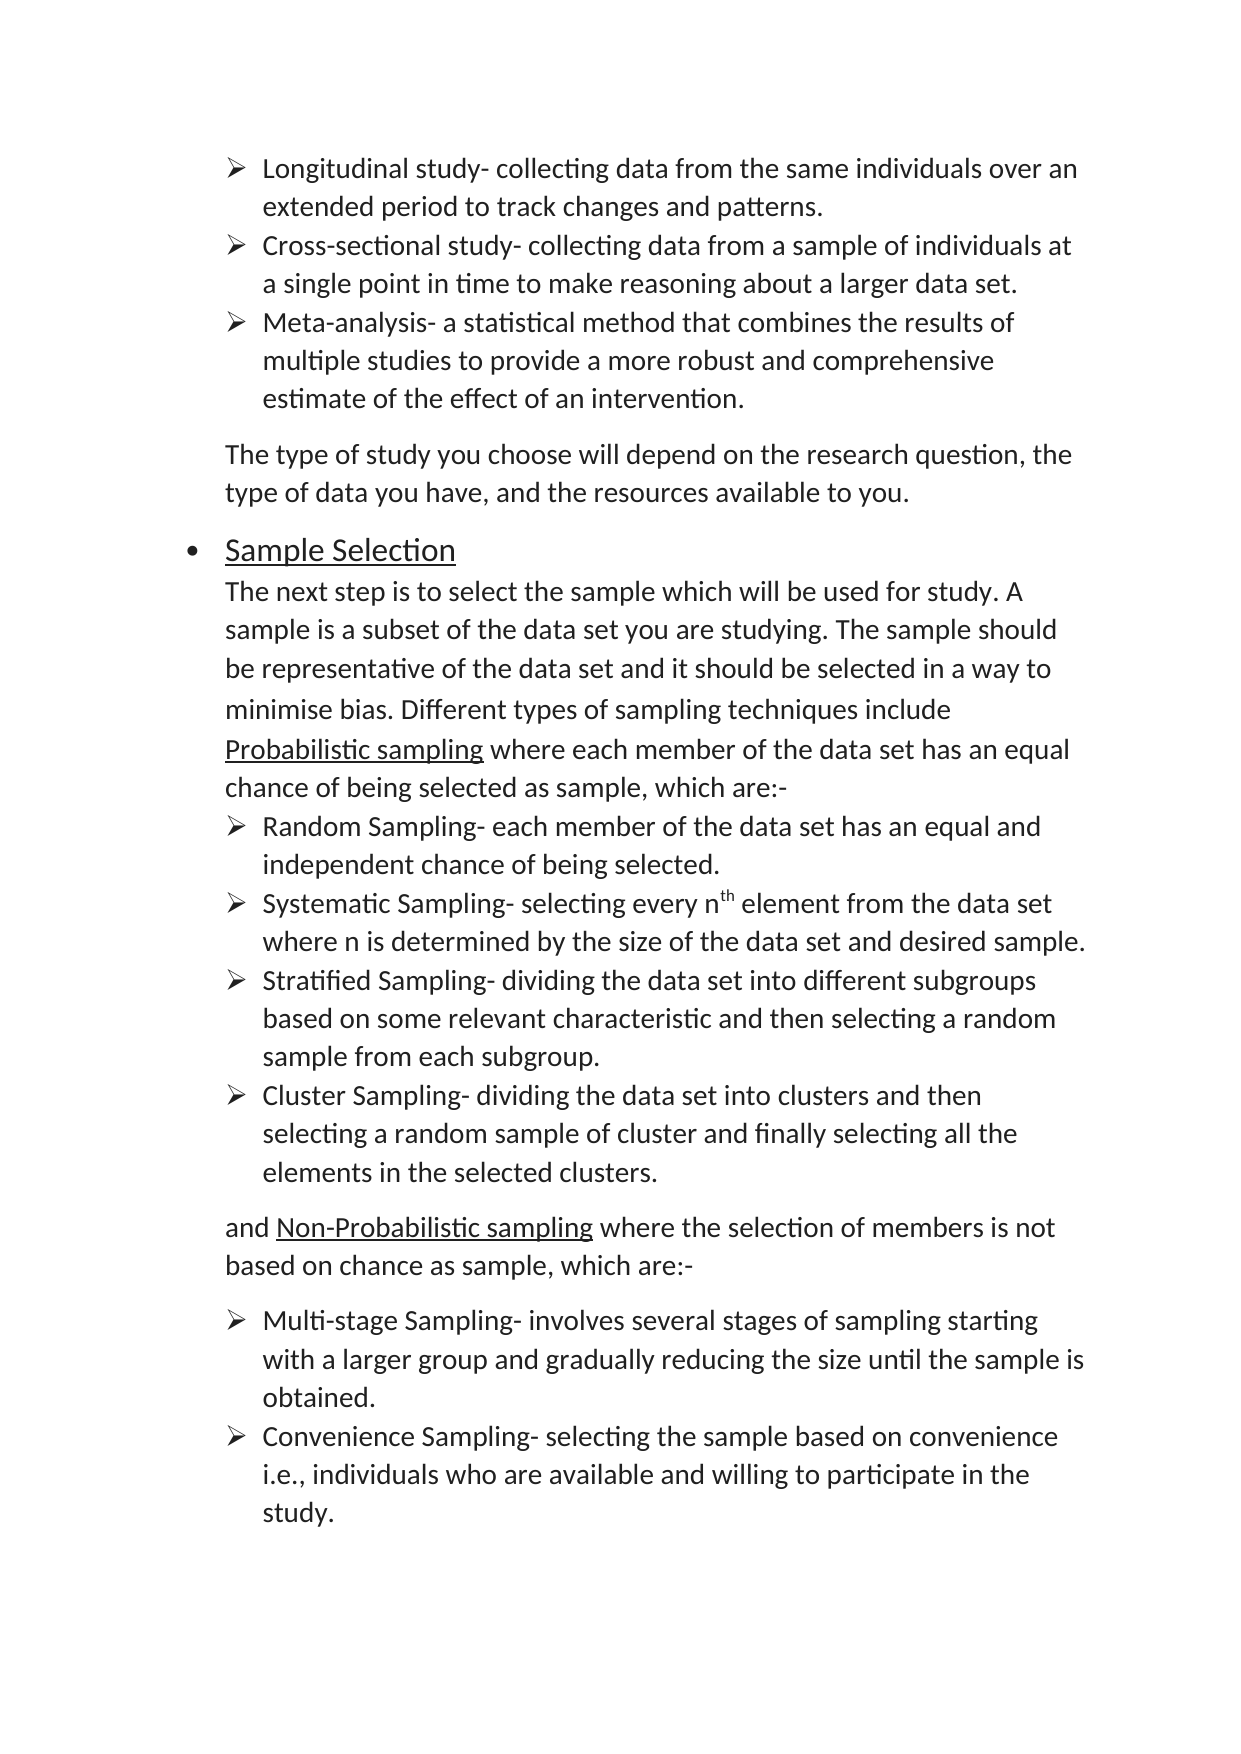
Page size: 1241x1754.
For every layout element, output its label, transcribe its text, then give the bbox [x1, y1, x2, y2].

list Stratified Sampling- dividing the data set into different subgroups based on some relevant characteristic and then selecting a random sample from each subgroup. [225, 962, 1090, 1074]
list Longitudinal study- collecting data from the same individuals over an extended period to track changes and patterns. [225, 150, 1090, 224]
list Random Sampling- each member of the data set has an equal and independent chance of being selected. [225, 808, 1090, 882]
text and Non-Probabilistic sampling where the selection of members is not based on chance as sample, which are:- [225, 1209, 1090, 1283]
list Cross-sectional study- collecting data from a sample of individuals at a single point in time to make reasoning about a larger data set. [225, 227, 1090, 301]
list Meta-analysis- a statistical method that combines the results of multiple studies to provide a more robust and comprehensive estimate of the effect of an intervention. [225, 304, 1090, 416]
list Convenience Sampling- selecting the sample based on convenience i.e., individuals who are available and willing to participate in the study. [225, 1418, 1090, 1530]
list Sample Selection The next step is to select the sample which will be used for study. A sample is a subset of the data set you are studying. The sample should be representative of the data set and it should be selected in a way to minimise bias. Different types of sampling techniques include Probabilistic sampling where each member of the data set has an equal chance of being selected as sample, which are:- [187, 529, 1090, 805]
text The type of study you choose will depend on the research question, the type of data you have, and the resources available to you. [225, 436, 1090, 510]
list Cluster Sampling- dividing the data set into clusters and then selecting a random sample of cluster and finally selecting all the elements in the selected clusters. [225, 1077, 1090, 1189]
list Multi-stage Sampling- involves several stages of sampling starting with a larger group and gradually reducing the size until the sample is obtained. [225, 1302, 1090, 1415]
list Systematic Sampling- selecting every nth element from the data set where n is determined by the size of the data set and desired sample. [225, 885, 1090, 959]
